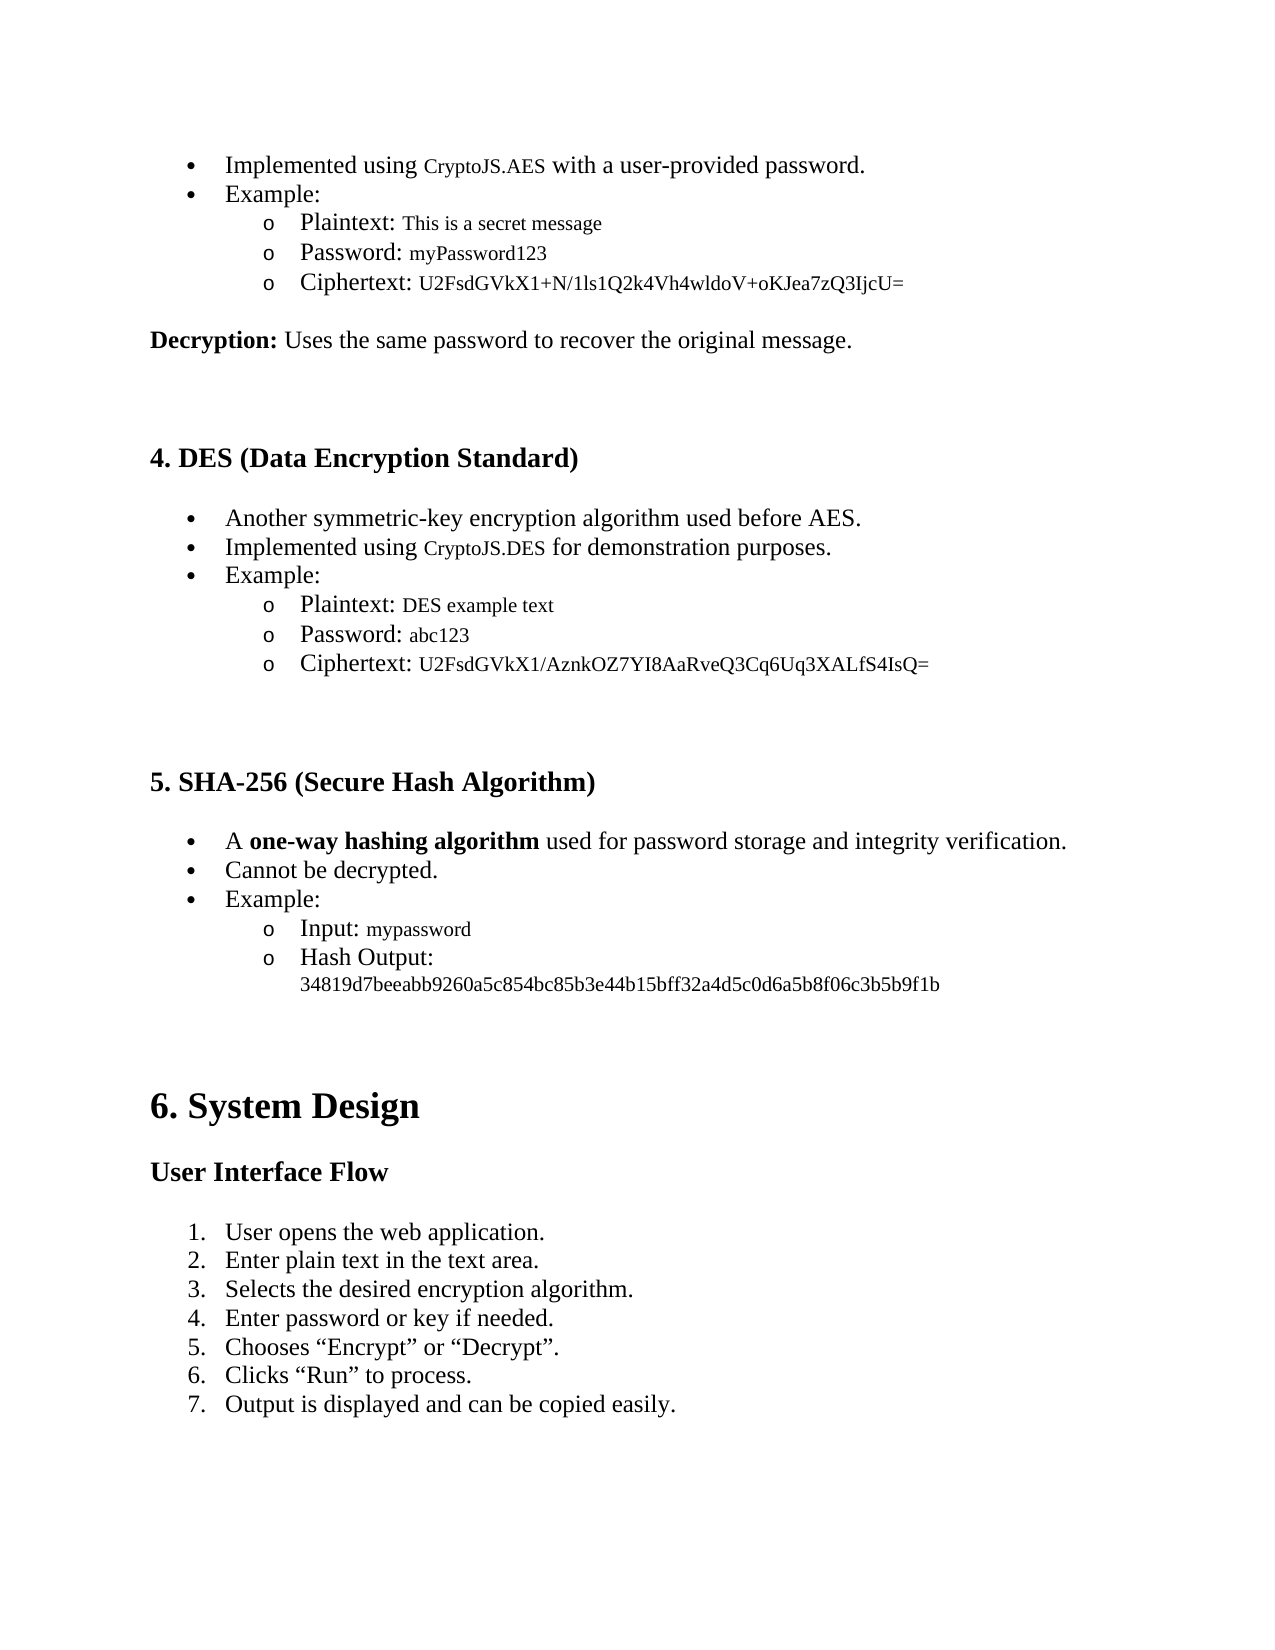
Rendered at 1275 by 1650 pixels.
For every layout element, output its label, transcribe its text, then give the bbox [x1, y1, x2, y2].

list Ciphertext: U2FsdGVkX1/AznkOZ7YI8AaRveQ3Cq6Uq3XALfS4IsQ= [262, 648, 1125, 678]
text 6. System Design [150, 1083, 1125, 1126]
text User Interface Flow [150, 1155, 1125, 1188]
text 4. DES (Data Encryption Standard) [150, 441, 1125, 474]
list Plaintext: DES example text [262, 589, 1125, 619]
list Chooses “Encrypt” or “Decrypt”. [187, 1332, 1125, 1361]
list Plaintext: This is a secret message [262, 207, 1125, 237]
list Ciphertext: U2FsdGVkX1+N/1ls1Q2k4Vh4wldoV+oKJea7zQ3IjcU= [262, 267, 1125, 296]
list Clicks “Run” to process. [187, 1361, 1125, 1389]
list A one-way hashing algorithm used for password storage and integrity verification. [187, 826, 1125, 855]
list Implemented using CryptoJS.DES for demonstration purposes. [187, 532, 1125, 560]
text 5. SHA-256 (Secure Hash Algorithm) [150, 765, 1125, 797]
list Enter plain text in the text area. [187, 1246, 1125, 1274]
list Input: mypassword [262, 913, 1125, 942]
list Implemented using CryptoJS.AES with a user-provided password. [187, 150, 1125, 179]
list Enter password or key if needed. [187, 1303, 1125, 1332]
list User opens the web application. [187, 1217, 1125, 1246]
list Output is displayed and can be copied easily. [187, 1389, 1125, 1418]
list Selects the desired encryption algorithm. [187, 1274, 1125, 1303]
list Password: abc123 [262, 619, 1125, 648]
list Cannot be decrypted. [187, 855, 1125, 884]
list Example: [187, 560, 1125, 589]
list Password: myPassword123 [262, 237, 1125, 267]
list Example: [187, 884, 1125, 913]
list Example: [187, 179, 1125, 207]
list Hash Output: 34819d7beeabb9260a5c854bc85b3e44b15bff32a4d5c0d6a5b8f06c3b5b9f1b [262, 942, 1125, 996]
text Decryption: Uses the same password to recover the original message. [150, 325, 1125, 354]
list Another symmetric-key encryption algorithm used before AES. [187, 503, 1125, 532]
